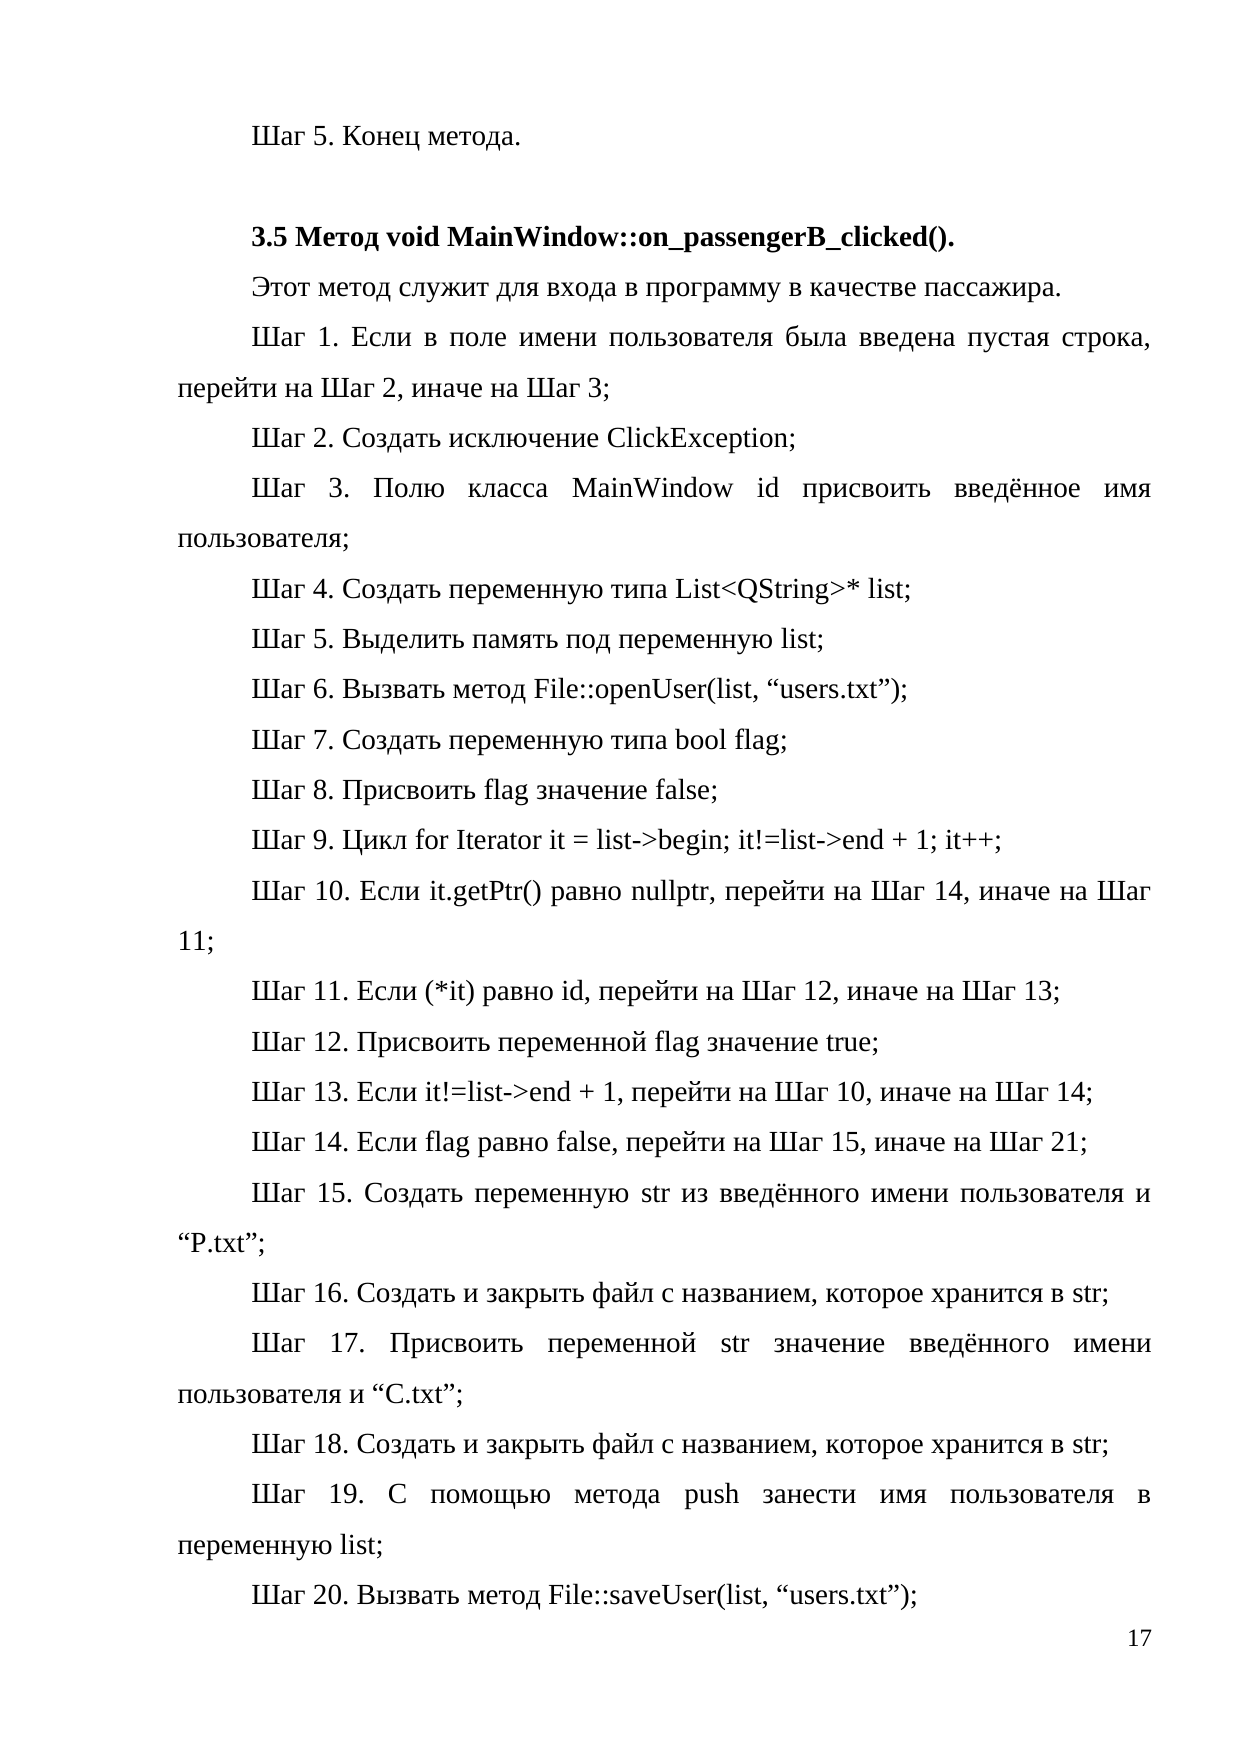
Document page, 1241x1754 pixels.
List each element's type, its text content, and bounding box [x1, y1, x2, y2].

text Шаг 18. Создать и закрыть файл с названием, которое хранится в str; [177, 1426, 1152, 1460]
text Шаг 2. Создать исключение ClickException; [177, 420, 1152, 453]
text Шаг 17. Присвоить переменной str значение введённого имени пользователя и “С.txt”; [177, 1326, 1152, 1409]
text Шаг 4. Создать переменную типа List<QString>* list; [177, 571, 1152, 604]
text Шаг 9. Цикл for Iterator it = list->begin; it!=list->end + 1; it++; [177, 822, 1152, 856]
text 3.5 Метод void MainWindow::on_passengerB_clicked(). [177, 219, 1152, 252]
text Шаг 10. Если it.getPtr() равно nullptr, перейти на Шаг 14, иначе на Шаг 11; [177, 873, 1152, 957]
text Шаг 8. Присвоить flag значение false; [177, 772, 1152, 806]
text Шаг 5. Конец метода. [177, 118, 1152, 152]
text Шаг 16. Создать и закрыть файл с названием, которое хранится в str; [177, 1275, 1152, 1309]
text Этот метод служит для входа в программу в качестве пассажира. [177, 269, 1152, 303]
text Шаг 20. Вызвать метод File::saveUser(list, “users.txt”); [177, 1577, 1152, 1611]
text Шаг 1. Если в поле имени пользователя была введена пустая строка, перейти на Шаг 2, иначе на Шаг 3; [177, 319, 1152, 403]
text Шаг 7. Создать переменную типа bool flag; [177, 722, 1152, 755]
text Шаг 6. Вызвать метод File::openUser(list, “users.txt”); [177, 672, 1152, 705]
text Шаг 12. Присвоить переменной flag значение true; [177, 1024, 1152, 1057]
text Шаг 15. Создать переменную str из введённого имени пользователя и “P.txt”; [177, 1175, 1152, 1258]
text Шаг 14. Если flag равно false, перейти на Шаг 15, иначе на Шаг 21; [177, 1124, 1152, 1158]
text Шаг 3. Полю класса MainWindow id присвоить введённое имя пользователя; [177, 470, 1152, 554]
text Шаг 5. Выделить память под переменную list; [177, 621, 1152, 655]
text Шаг 19. С помощью метода push занести имя пользователя в переменную list; [177, 1477, 1152, 1560]
text Шаг 11. Если (*it) равно id, перейти на Шаг 12, иначе на Шаг 13; [177, 973, 1152, 1007]
text Шаг 13. Если it!=list->end + 1, перейти на Шаг 10, иначе на Шаг 14; [177, 1074, 1152, 1108]
